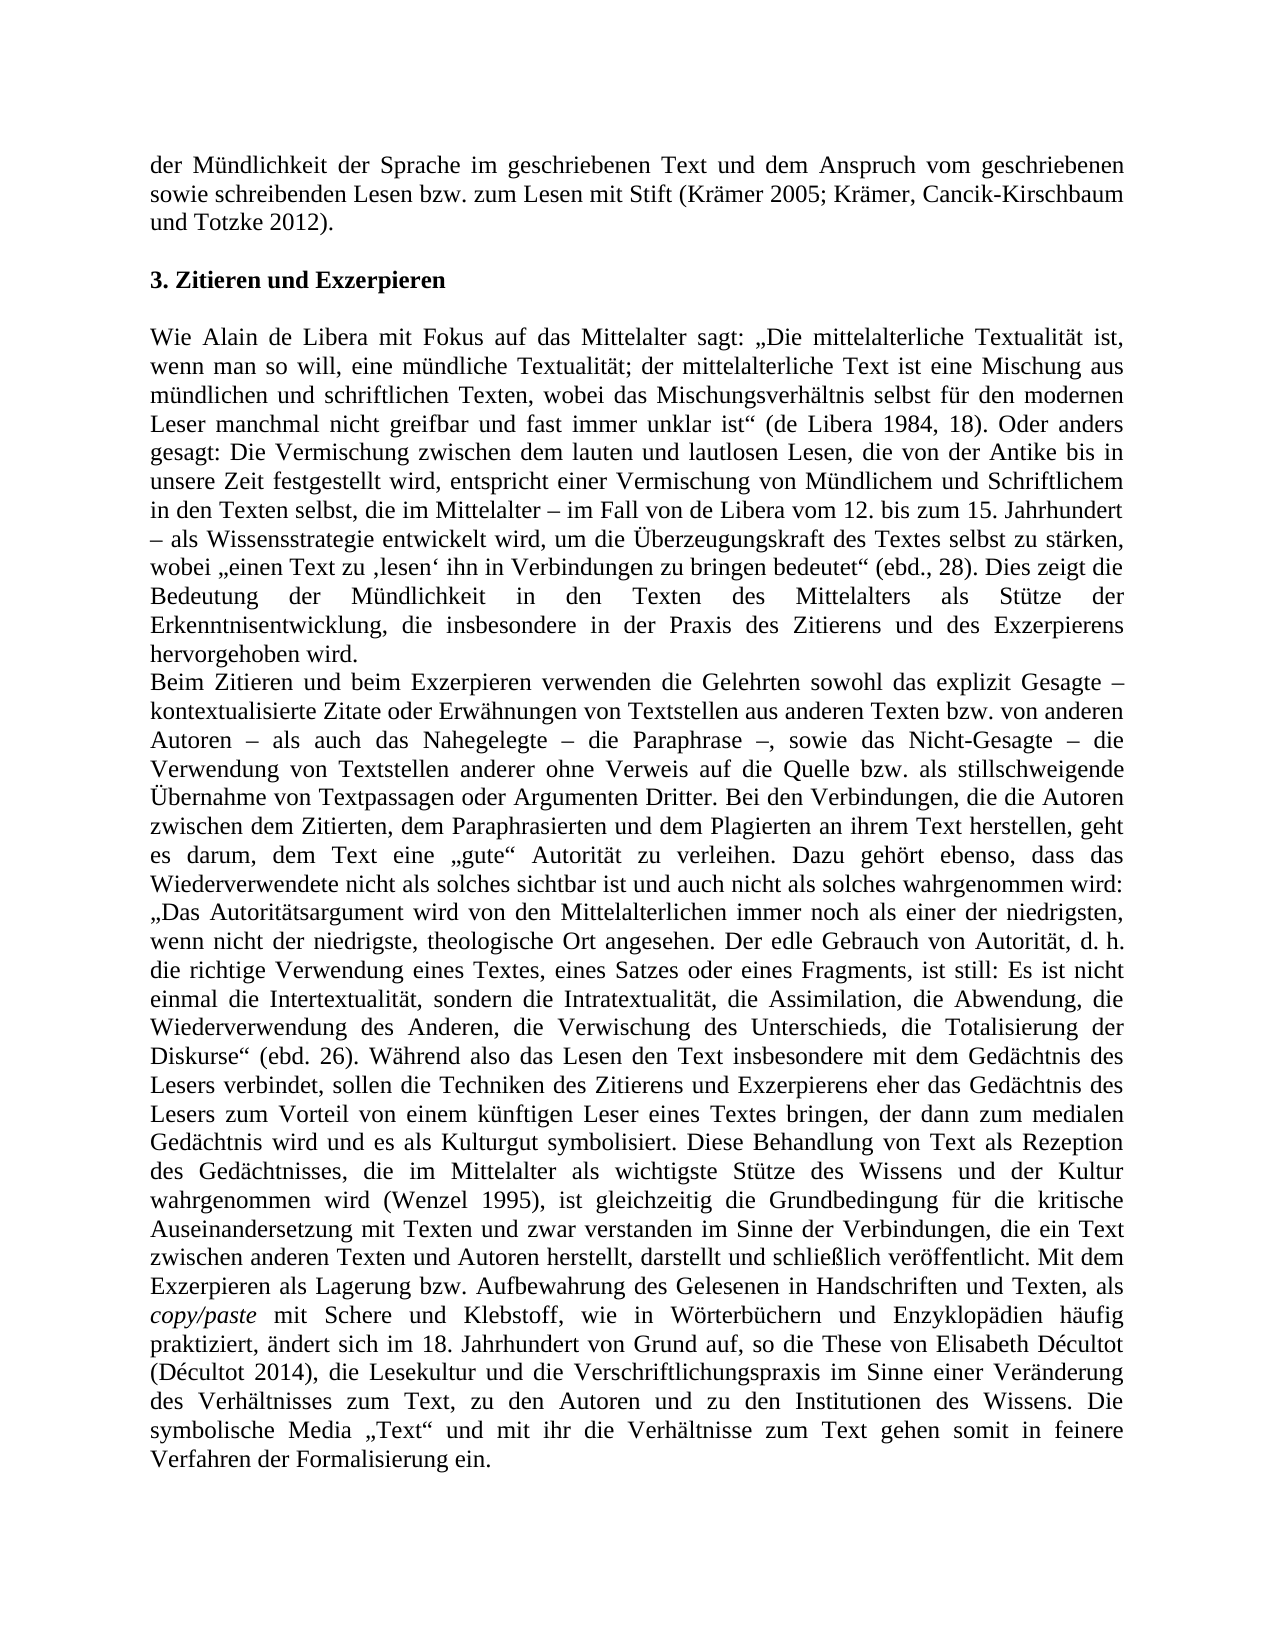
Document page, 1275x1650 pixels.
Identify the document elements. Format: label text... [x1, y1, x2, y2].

text Wie Alain de Libera mit Fokus auf das Mittelalter sagt: „Die mittelalterliche Textualität ist, wenn man so will, eine mündliche Textualität; der mittelalterliche Text ist eine Mischung aus mündlichen und schriftlichen Texten, wobei das Mischungsverhältnis selbst für den modernen Leser manchmal nicht greifbar und fast immer unklar ist“ (de Libera 1984, 18). Oder anders gesagt: Die Vermischung zwischen dem lauten und lautlosen Lesen, die von der Antike bis in unsere Zeit festgestellt wird, entspricht einer Vermischung von Mündlichem und Schriftlichem in den Texten selbst, die im Mittelalter – im Fall von de Libera vom 12. bis zum 15. Jahrhundert – als Wissensstrategie entwickelt wird, um die Überzeugungskraft des Textes selbst zu stärken, wobei „einen Text zu ‚lesen‘ ihn in Verbindungen zu bringen bedeutet“ (ebd., 28). Dies zeigt die Bedeutung der Mündlichkeit in den Texten des Mittelalters als Stütze der Erkenntnisentwicklung, die insbesondere in der Praxis des Zitierens und des Exzerpierens hervorgehoben wird. [150, 322, 1125, 667]
subtitle 3. Zitieren und Exzerpieren [150, 265, 1125, 294]
text Beim Zitieren und beim Exzerpieren verwenden die Gelehrten sowohl das explizit Gesagte – kontextualisierte Zitate oder Erwähnungen von Textstellen aus anderen Texten bzw. von anderen Autoren – als auch das Nahegelegte – die Paraphrase –, sowie das Nicht-Gesagte – die Verwendung von Textstellen anderer ohne Verweis auf die Quelle bzw. als stillschweigende Übernahme von Textpassagen oder Argumenten Dritter. Bei den Verbindungen, die die Autoren zwischen dem Zitierten, dem Paraphrasierten und dem Plagierten an ihrem Text herstellen, geht es darum, dem Text eine „gute“ Autorität zu verleihen. Dazu gehört ebenso, dass das Wiederverwendete nicht als solches sichtbar ist und auch nicht als solches wahrgenommen wird: „Das Autoritätsargument wird von den Mittelalterlichen immer noch als einer der niedrigsten, wenn nicht der niedrigste, theologische Ort angesehen. Der edle Gebrauch von Autorität, d. h. die richtige Verwendung eines Textes, eines Satzes oder eines Fragments, ist still: Es ist nicht einmal die Intertextualität, sondern die Intratextualität, die Assimilation, die Abwendung, die Wiederverwendung des Anderen, die Verwischung des Unterschieds, die Totalisierung der Diskurse“ (ebd. 26). Während also das Lesen den Text insbesondere mit dem Gedächtnis des Lesers verbindet, sollen die Techniken des Zitierens und Exzerpierens eher das Gedächtnis des Lesers zum Vorteil von einem künftigen Leser eines Textes bringen, der dann zum medialen Gedächtnis wird und es als Kulturgut symbolisiert. Diese Behandlung von Text als Rezeption des Gedächtnisses, die im Mittelalter als wichtigste Stütze des Wissens und der Kultur wahrgenommen wird (Wenzel 1995), ist gleichzeitig die Grundbedingung für die kritische Auseinandersetzung mit Texten und zwar verstanden im Sinne der Verbindungen, die ein Text zwischen anderen Texten und Autoren herstellt, darstellt und schließlich veröffentlicht. Mit dem Exzerpieren als Lagerung bzw. Aufbewahrung des Gelesenen in Handschriften und Texten, als copy/paste mit Schere und Klebstoff, wie in Wörterbüchern und Enzyklopädien häufig praktiziert, ändert sich im 18. Jahrhundert von Grund auf, so die These von Elisabeth Décultot (Décultot 2014), die Lesekultur und die Verschriftlichungspraxis im Sinne einer Veränderung des Verhältnisses zum Text, zu den Autoren und zu den Institutionen des Wissens. Die symbolische Media „Text“ und mit ihr die Verhältnisse zum Text gehen somit in feinere Verfahren der Formalisierung ein. [150, 667, 1125, 1472]
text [150, 150, 1125, 236]
